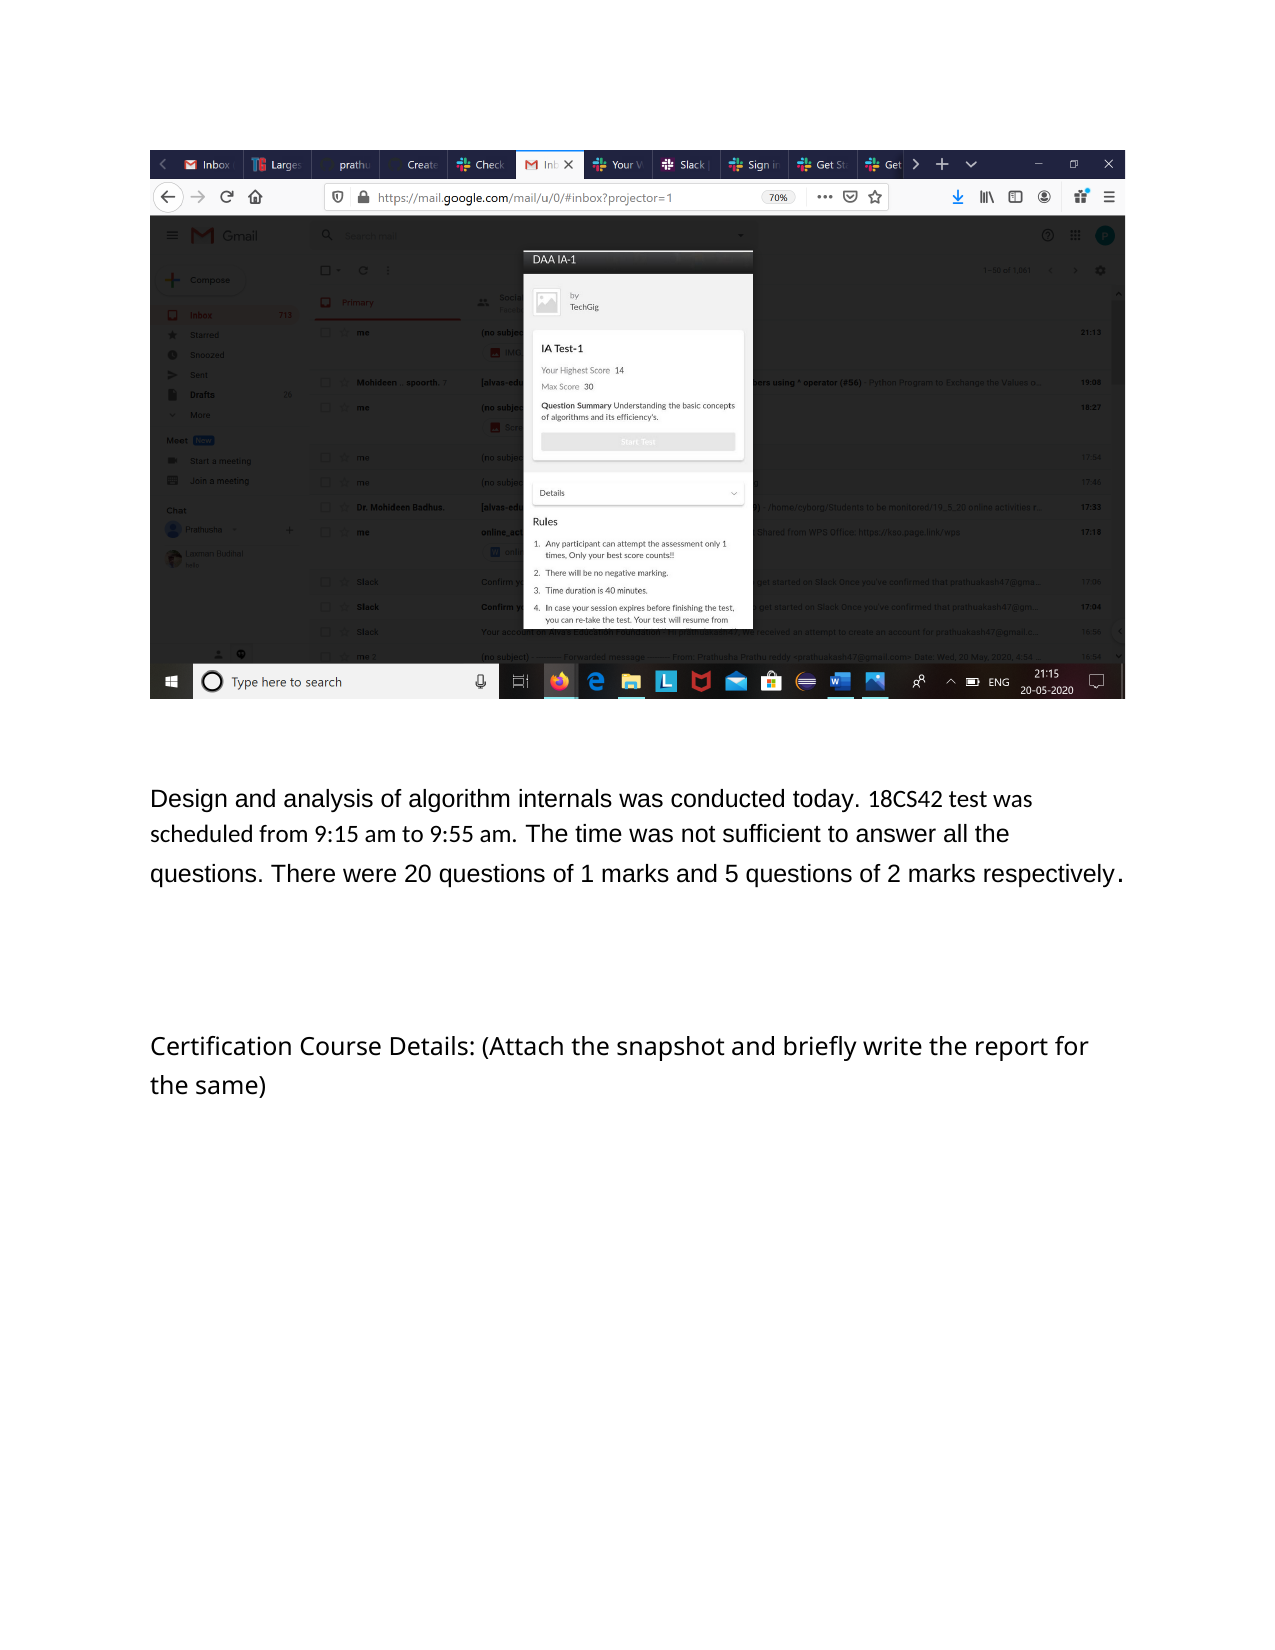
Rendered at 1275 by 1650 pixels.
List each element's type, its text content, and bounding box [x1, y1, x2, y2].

text Design and analysis of algorithm internals was conducted today. 18CS42 test was scheduled from 9:15 am to 9:55 am. The time was not sufficient to answer all the questions. There were 20 questions of 1 marks and 5 questions of 2 marks respectively. [150, 783, 1125, 889]
text Certification Course Details: (Attach the snapshot and briefly write the report for the same) [150, 1029, 1125, 1102]
picture [150, 150, 1125, 699]
